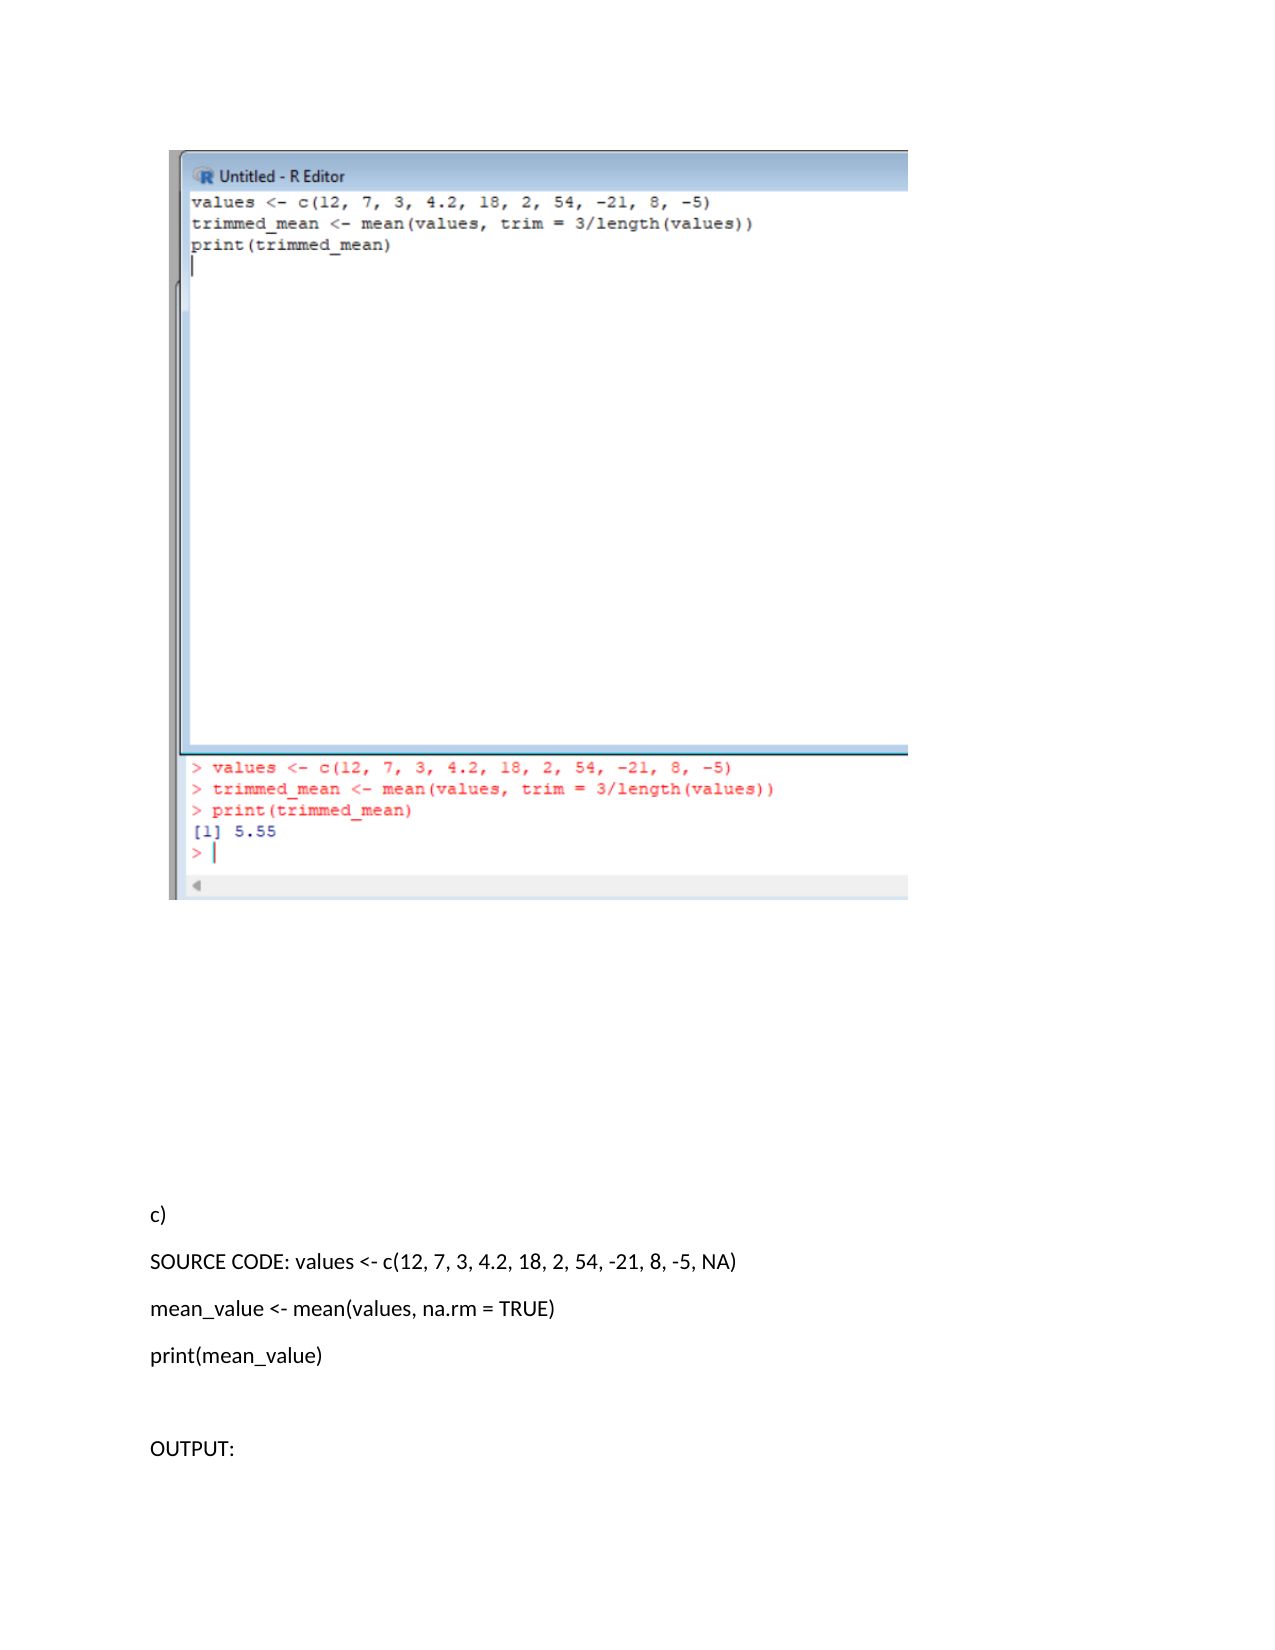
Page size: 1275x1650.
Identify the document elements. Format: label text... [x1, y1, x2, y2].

text OUTPUT: [150, 1434, 1125, 1462]
text print(mean_value) [150, 1341, 1125, 1369]
text mean_value <- mean(values, na.rm = TRUE) [150, 1294, 1125, 1322]
text c) [150, 1200, 1125, 1228]
text SOURCE CODE: values <- c(12, 7, 3, 4.2, 18, 2, 54, -21, 8, -5, NA) [150, 1247, 1125, 1275]
